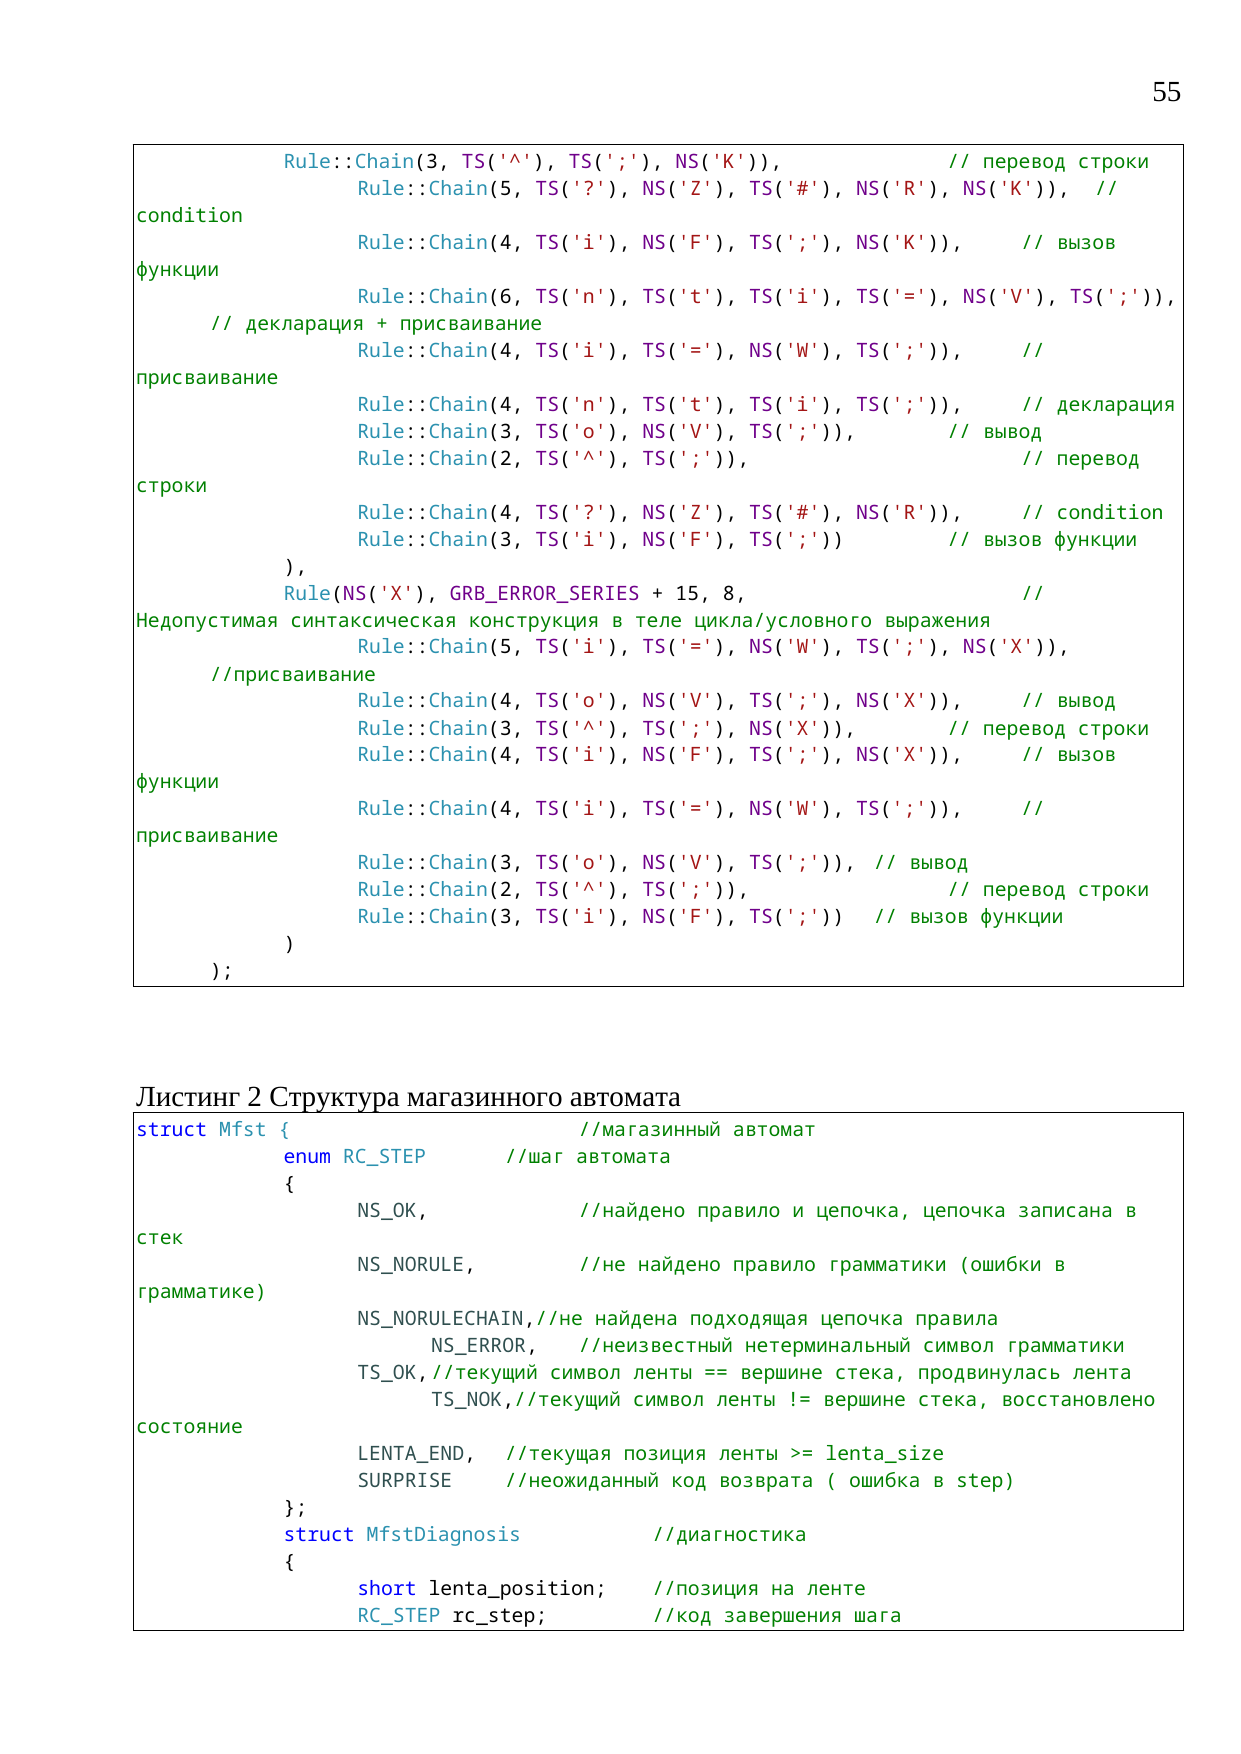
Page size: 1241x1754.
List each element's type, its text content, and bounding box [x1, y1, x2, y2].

text TS_OK, //текущий символ ленты == вершине стека, продвинулась лента TS_NOK,//текущий символ ленты != вершине стека, восстановлено состояние [136, 1358, 1181, 1439]
text Rule(NS('X'), GRB_ERROR_SERIES + 15, 8, // Недопустимая синтаксическая конструкция в теле цикла/условного выражения [136, 579, 1181, 633]
text struct Mfst { //магазинный автомат [134, 1113, 1183, 1142]
text Rule::Chain(2, TS('^'), TS(';')), // перевод строки [136, 444, 1181, 498]
text enum RC_STEP //шаг автомата [136, 1142, 1181, 1169]
text Rule::Chain(2, TS('^'), TS(';')), // перевод строки [136, 876, 1181, 903]
text Rule::Chain(5, TS('?'), NS('Z'), TS('#'), NS('R'), NS('K')), // condition [136, 174, 1181, 228]
text Rule::Chain(3, TS('i'), NS('F'), TS(';')) // вызов функции [136, 903, 1181, 929]
subtitle Листинг 2 Структура магазинного автомата [136, 1079, 1181, 1112]
text Rule::Chain(4, TS('i'), TS('='), NS('W'), TS(';')), // присваивание [136, 336, 1181, 390]
text Rule::Chain(4, TS('?'), NS('Z'), TS('#'), NS('R')), // condition [136, 498, 1181, 525]
text SURPRISE //неожиданный код возврата ( ошибка в step) [136, 1466, 1181, 1493]
text NS_OK, //найдено правило и цепочка, цепочка записана в стек [136, 1196, 1181, 1250]
text Rule::Chain(6, TS('n'), TS('t'), TS('i'), TS('='), NS('V'), TS(';')), // декларация + присваивание [136, 282, 1181, 336]
text Rule::Chain(4, TS('i'), TS('='), NS('W'), TS(';')), // присваивание [136, 795, 1181, 849]
text Rule::Chain(5, TS('i'), TS('='), NS('W'), TS(';'), NS('X')), //присваивание [136, 633, 1181, 687]
text Rule::Chain(4, TS('i'), NS('F'), TS(';'), NS('K')), // вызов функции [136, 228, 1181, 282]
text RC_STEP rc_step; //код завершения шага [134, 1598, 1183, 1630]
text short lenta_position; //позиция на ленте [136, 1574, 1181, 1598]
text Rule::Chain(3, TS('o'), NS('V'), TS(';')), // вывод [136, 849, 1181, 876]
text ); [134, 953, 1183, 986]
text Rule::Chain(3, TS('^'), TS(';'), NS('K')), // перевод строки [134, 145, 1183, 174]
text Rule::Chain(3, TS('^'), TS(';'), NS('X')), // перевод строки [136, 714, 1181, 741]
text { [136, 1169, 1181, 1196]
text { [136, 1547, 1181, 1574]
text ) [136, 929, 1181, 953]
text }; [136, 1493, 1181, 1520]
text LENTA_END, //текущая позиция ленты >= lenta_size [136, 1439, 1181, 1466]
text NS_NORULECHAIN,//не найдена подходящая цепочка правила NS_ERROR, //неизвестный нетерминальный символ грамматики [136, 1304, 1181, 1358]
text NS_NORULE, //не найдено правило грамматики (ошибки в грамматике) [136, 1250, 1181, 1304]
text Rule::Chain(4, TS('n'), TS('t'), TS('i'), TS(';')), // декларация [136, 390, 1181, 417]
text Rule::Chain(3, TS('i'), NS('F'), TS(';')) // вызов функции [136, 525, 1181, 552]
text Rule::Chain(4, TS('i'), NS('F'), TS(';'), NS('X')), // вызов функции [136, 741, 1181, 795]
text struct MfstDiagnosis //диагностика [136, 1520, 1181, 1547]
text Rule::Chain(3, TS('o'), NS('V'), TS(';')), // вывод [136, 417, 1181, 444]
text ), [136, 552, 1181, 579]
text Rule::Chain(4, TS('o'), NS('V'), TS(';'), NS('X')), // вывод [136, 687, 1181, 714]
